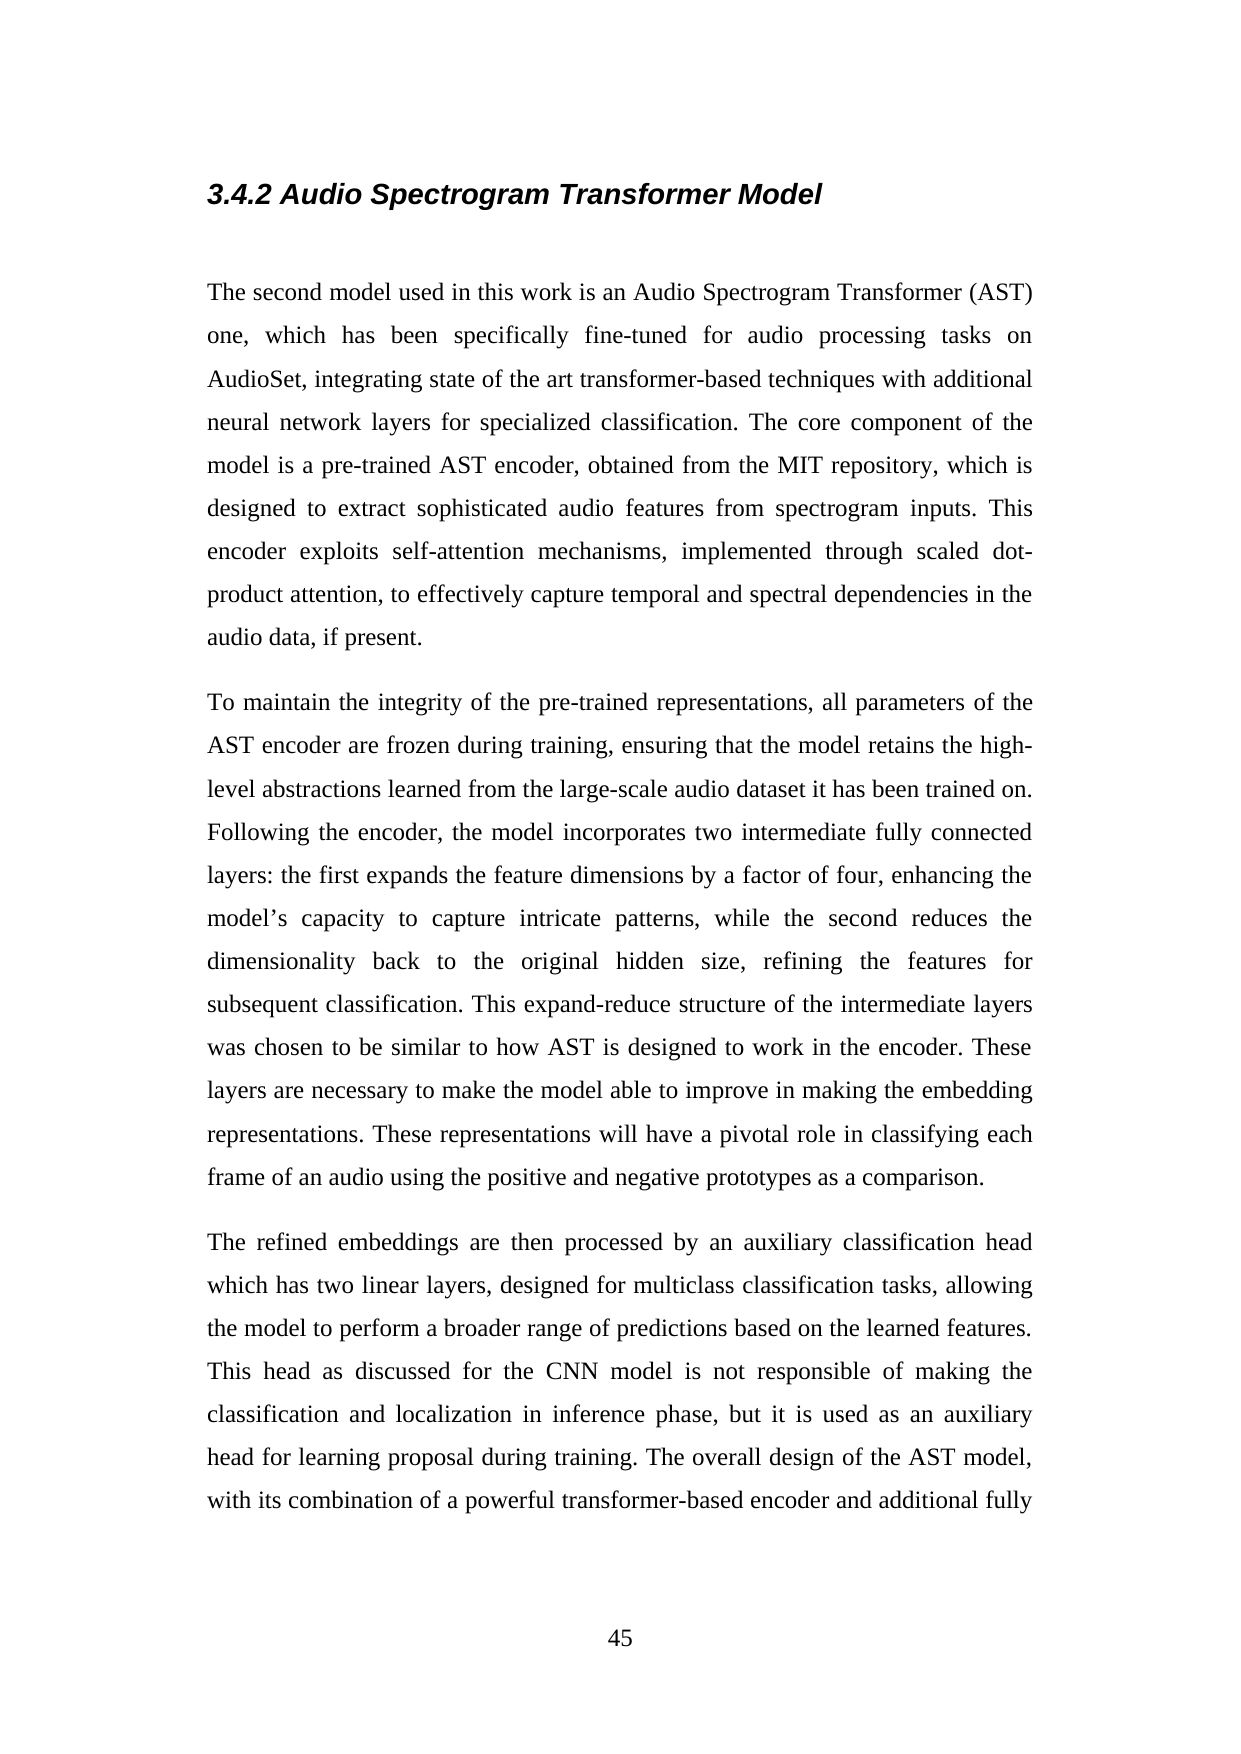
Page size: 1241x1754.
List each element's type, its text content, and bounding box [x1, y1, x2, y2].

text The second model used in this work is an Audio Spectrogram Transformer (AST) one, which has been specifically fine-tuned for audio processing tasks on AudioSet, integrating state of the art transformer-based techniques with additional neural network layers for specialized classification. The core component of the model is a pre-trained AST encoder, obtained from the MIT repository, which is designed to extract sophisticated audio features from spectrogram inputs. This encoder exploits self-attention mechanisms, implemented through scaled dot-product attention, to effectively capture temporal and spectral dependencies in the audio data, if present. [207, 277, 1033, 651]
text To maintain the integrity of the pre-trained representations, all parameters of the AST encoder are frozen during training, ensuring that the model retains the high-level abstractions learned from the large-scale audio dataset it has been trained on. Following the encoder, the model incorporates two intermediate fully connected layers: the first expands the feature dimensions by a factor of four, enhancing the model’s capacity to capture intricate patterns, while the second reduces the dimensionality back to the original hidden size, refining the features for subsequent classification. This expand-reduce structure of the intermediate layers was chosen to be similar to how AST is designed to work in the encoder. These layers are necessary to make the model able to improve in making the embedding representations. These representations will have a pivotal role in classifying each frame of an audio using the positive and negative prototypes as a comparison. [207, 687, 1033, 1191]
subtitle 3.4.2 Audio Spectrogram Transformer Model [207, 177, 1033, 211]
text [207, 1227, 1033, 1514]
